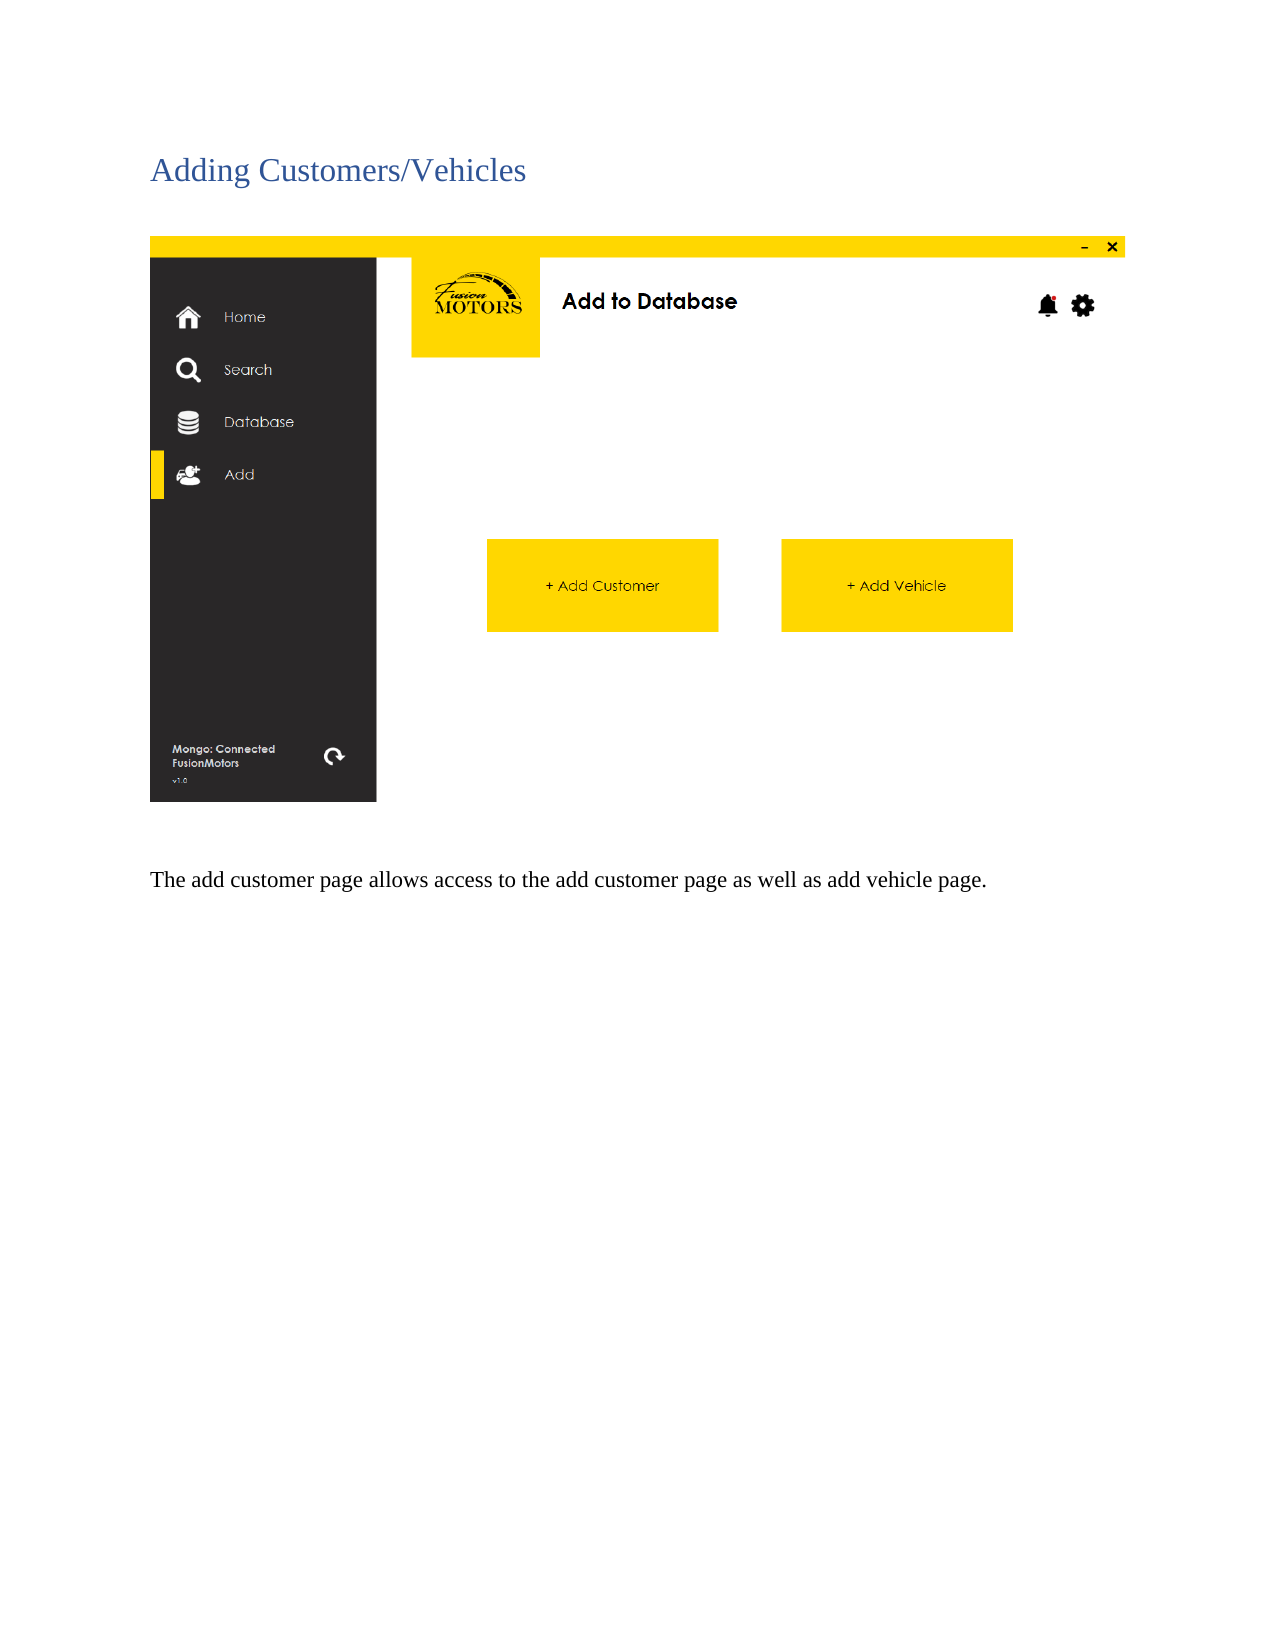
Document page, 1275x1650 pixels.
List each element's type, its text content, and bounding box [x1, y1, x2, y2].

text The add customer page allows access to the add customer page as well as add vehicle page. [150, 866, 1125, 892]
subtitle Adding Customers/Vehicles [150, 150, 1125, 188]
picture [150, 236, 1125, 802]
